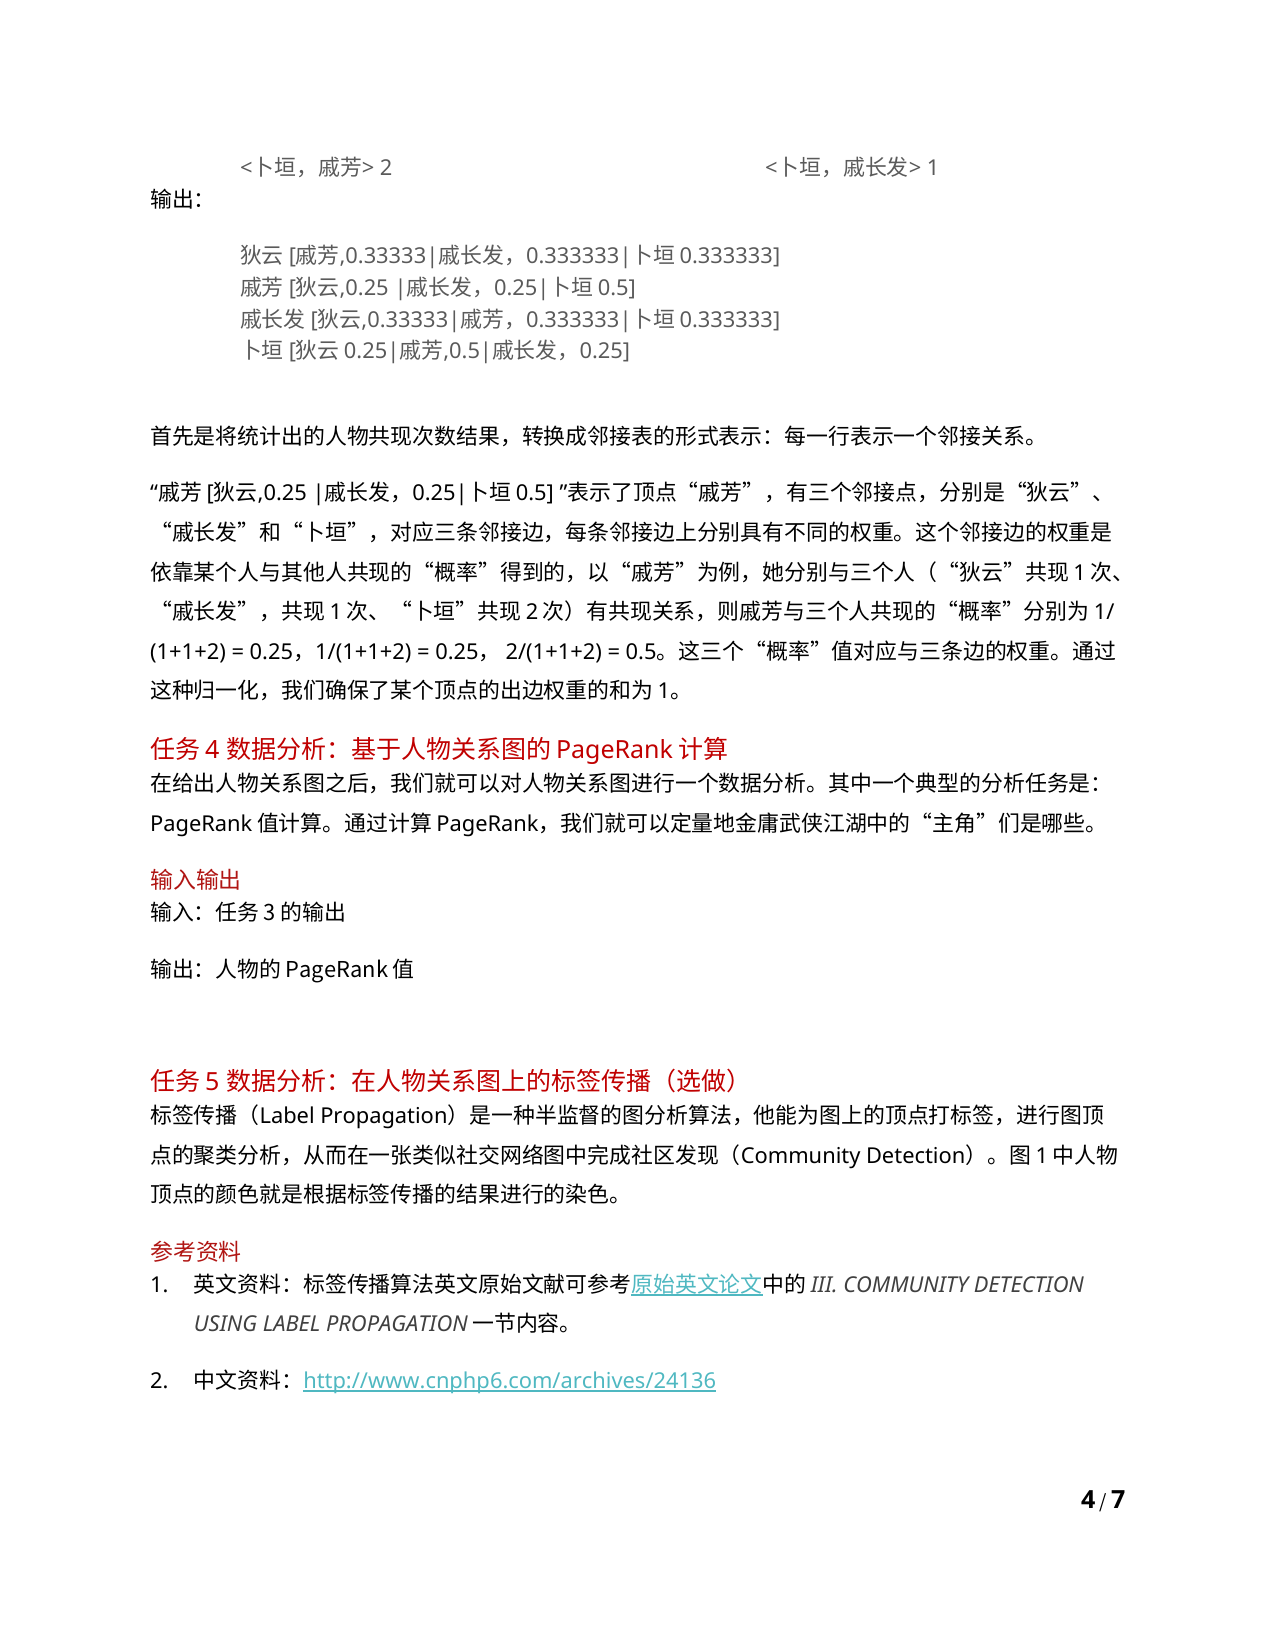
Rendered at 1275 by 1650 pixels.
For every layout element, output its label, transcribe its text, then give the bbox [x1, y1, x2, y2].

list 中文资料：http://www.cnphp6.com/archives/24136 [150, 1363, 1125, 1394]
text <卜垣，戚芳> 2 [240, 150, 510, 182]
text 戚长发 [狄云,0.33333|戚芳，0.333333|卜垣0.333333] [240, 302, 1035, 333]
text 戚芳 [狄云,0.25 |戚长发，0.25|卜垣0.5] [240, 270, 1035, 302]
subtitle 任务5 数据分析：在人物关系图上的标签传播（选做） [150, 1062, 1125, 1098]
text 首先是将统计出的人物共现次数结果，转换成邻接表的形式表示：每一行表示一个邻接关系。 [150, 419, 1125, 451]
text “戚芳 [狄云,0.25 |戚长发，0.25|卜垣0.5] ”表示了顶点“戚芳”，有三个邻接点，分别是“狄云”、“戚长发”和“卜垣”，对应三条邻接边，每条邻接边上分别具有不同的权重。这个邻接边的权重是依靠某个人与其他人共现的“概率”得到的，以“戚芳”为例，她分别与三个人（“狄云”共现1次、“戚长发”，共现1次、“卜垣”共现2次）有共现关系，则戚芳与三个人共现的“概率”分别为1/(1+1+2) = 0.25，1/(1+1+2) = 0.25， 2/(1+1+2) = 0.5。这三个“概率”值对应与三条边的权重。通过这种归一化，我们确保了某个顶点的出边权重的和为1。 [150, 475, 1125, 705]
text 在给出人物关系图之后，我们就可以对人物关系图进行一个数据分析。其中一个典型的分析任务是：PageRank值计算。通过计算PageRank，我们就可以定量地金庸武侠江湖中的“主角”们是哪些。 [150, 766, 1125, 837]
text 卜垣 [狄云0.25|戚芳,0.5|戚长发，0.25] [240, 333, 1035, 365]
text 标签传播（Label Propagation）是一种半监督的图分析算法，他能为图上的顶点打标签，进行图顶点的聚类分析，从而在一张类似社交网络图中完成社区发现（Community Detection）。图1中人物顶点的颜色就是根据标签传播的结果进行的染色。 [150, 1098, 1125, 1209]
text 输出： [150, 182, 1125, 213]
text 输出：人物的PageRank值 [150, 952, 1125, 983]
text <卜垣，戚长发> 1 [765, 150, 1035, 182]
text 输入：任务3的输出 [150, 895, 1125, 927]
list 英文资料：标签传播算法英文原始文献可参考原始英文论文中的III. COMMUNITY DETECTION USING LABEL PROPAGATION一节内容。 [150, 1267, 1125, 1338]
subtitle 任务4 数据分析：基于人物关系图的PageRank计算 [150, 730, 1125, 766]
subtitle 参考资料 [150, 1233, 1125, 1267]
text 狄云 [戚芳,0.33333|戚长发，0.333333|卜垣0.333333] [240, 238, 1035, 270]
subtitle 输入输出 [150, 862, 1125, 895]
